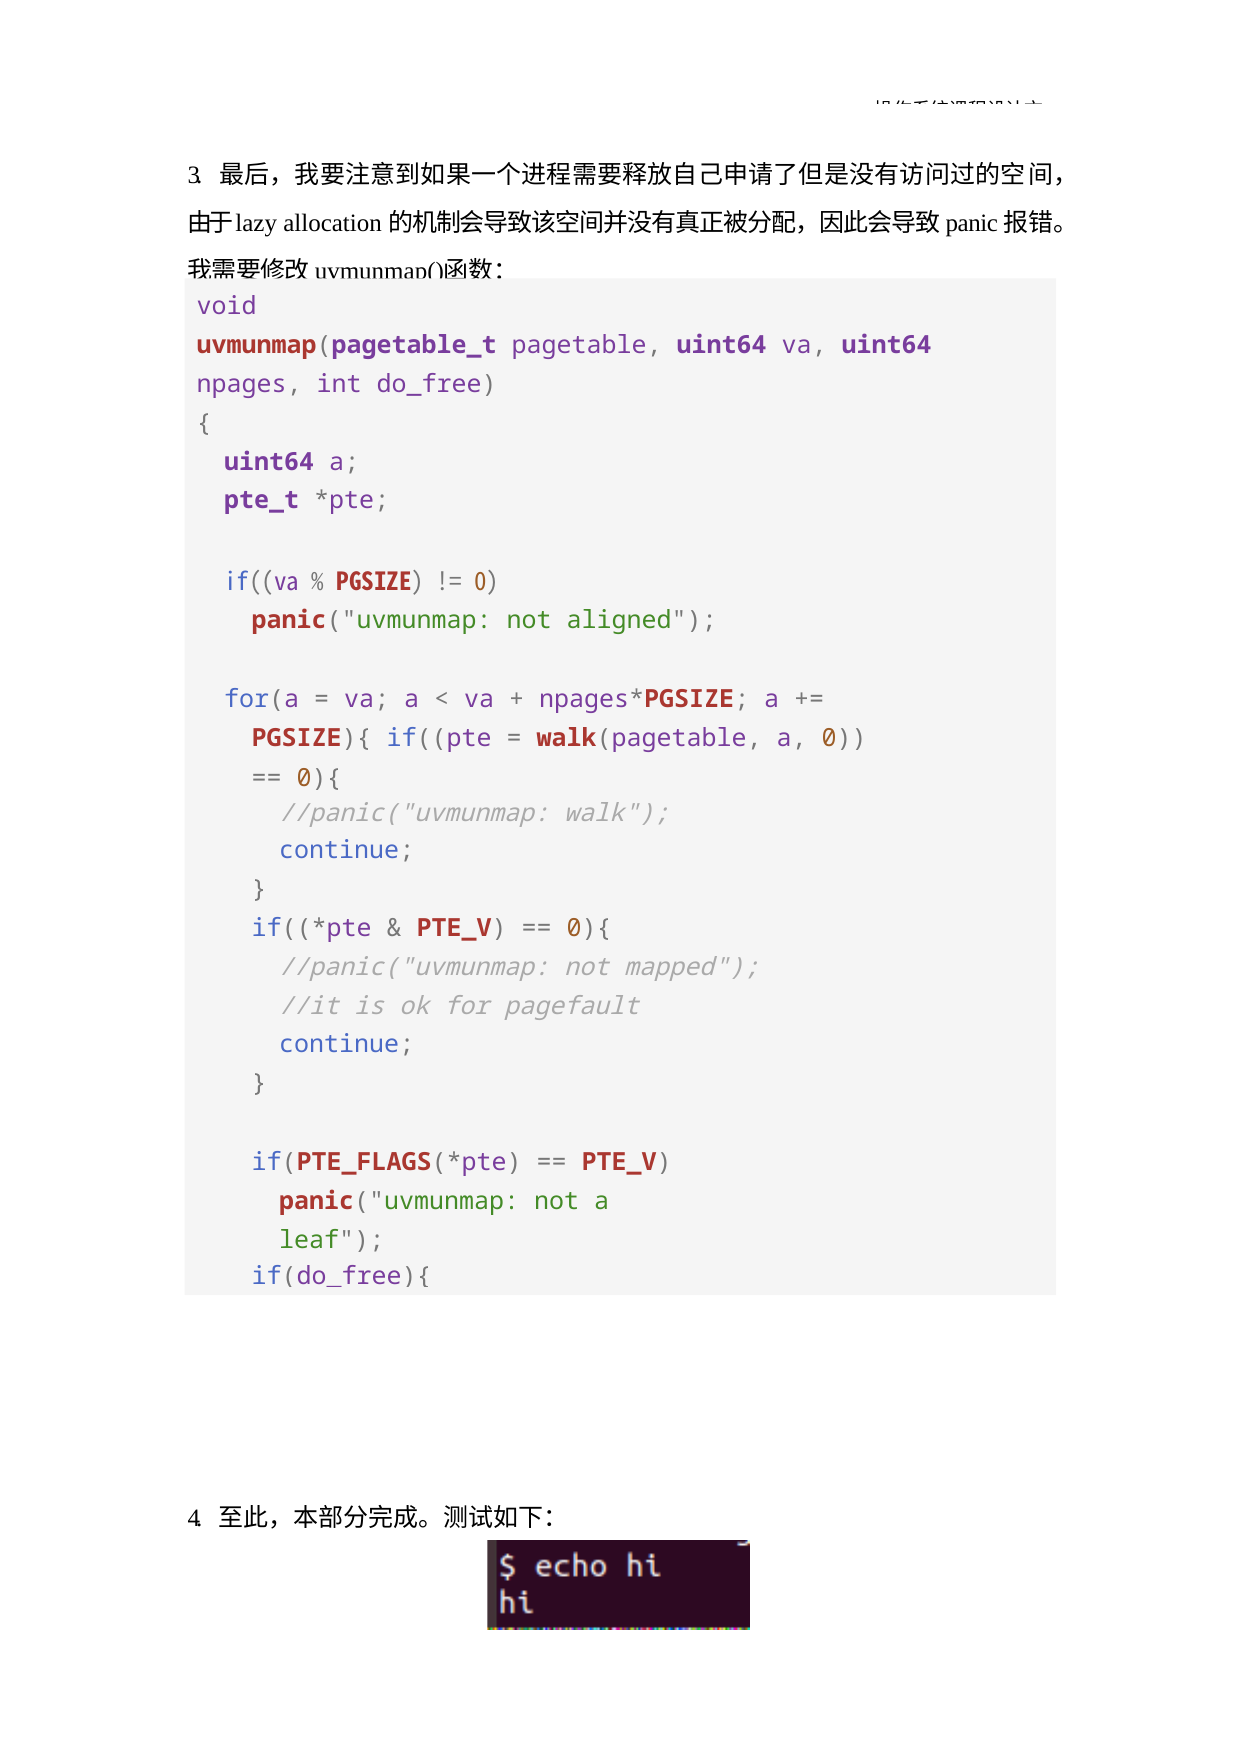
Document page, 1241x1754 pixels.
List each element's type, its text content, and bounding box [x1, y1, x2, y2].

picture [487, 1540, 750, 1630]
list 至此，本部分完成。测试如下： [187, 1498, 1090, 1534]
list 最后，我要注意到如果一个进程需要释放自己申请了但是没有访问过的空间，由于 lazy allocation 的机制会导致该空间并没有真正被分配，因此会导致 panic 报错。我需要修改 uvmunmap()函数： [187, 154, 1053, 278]
